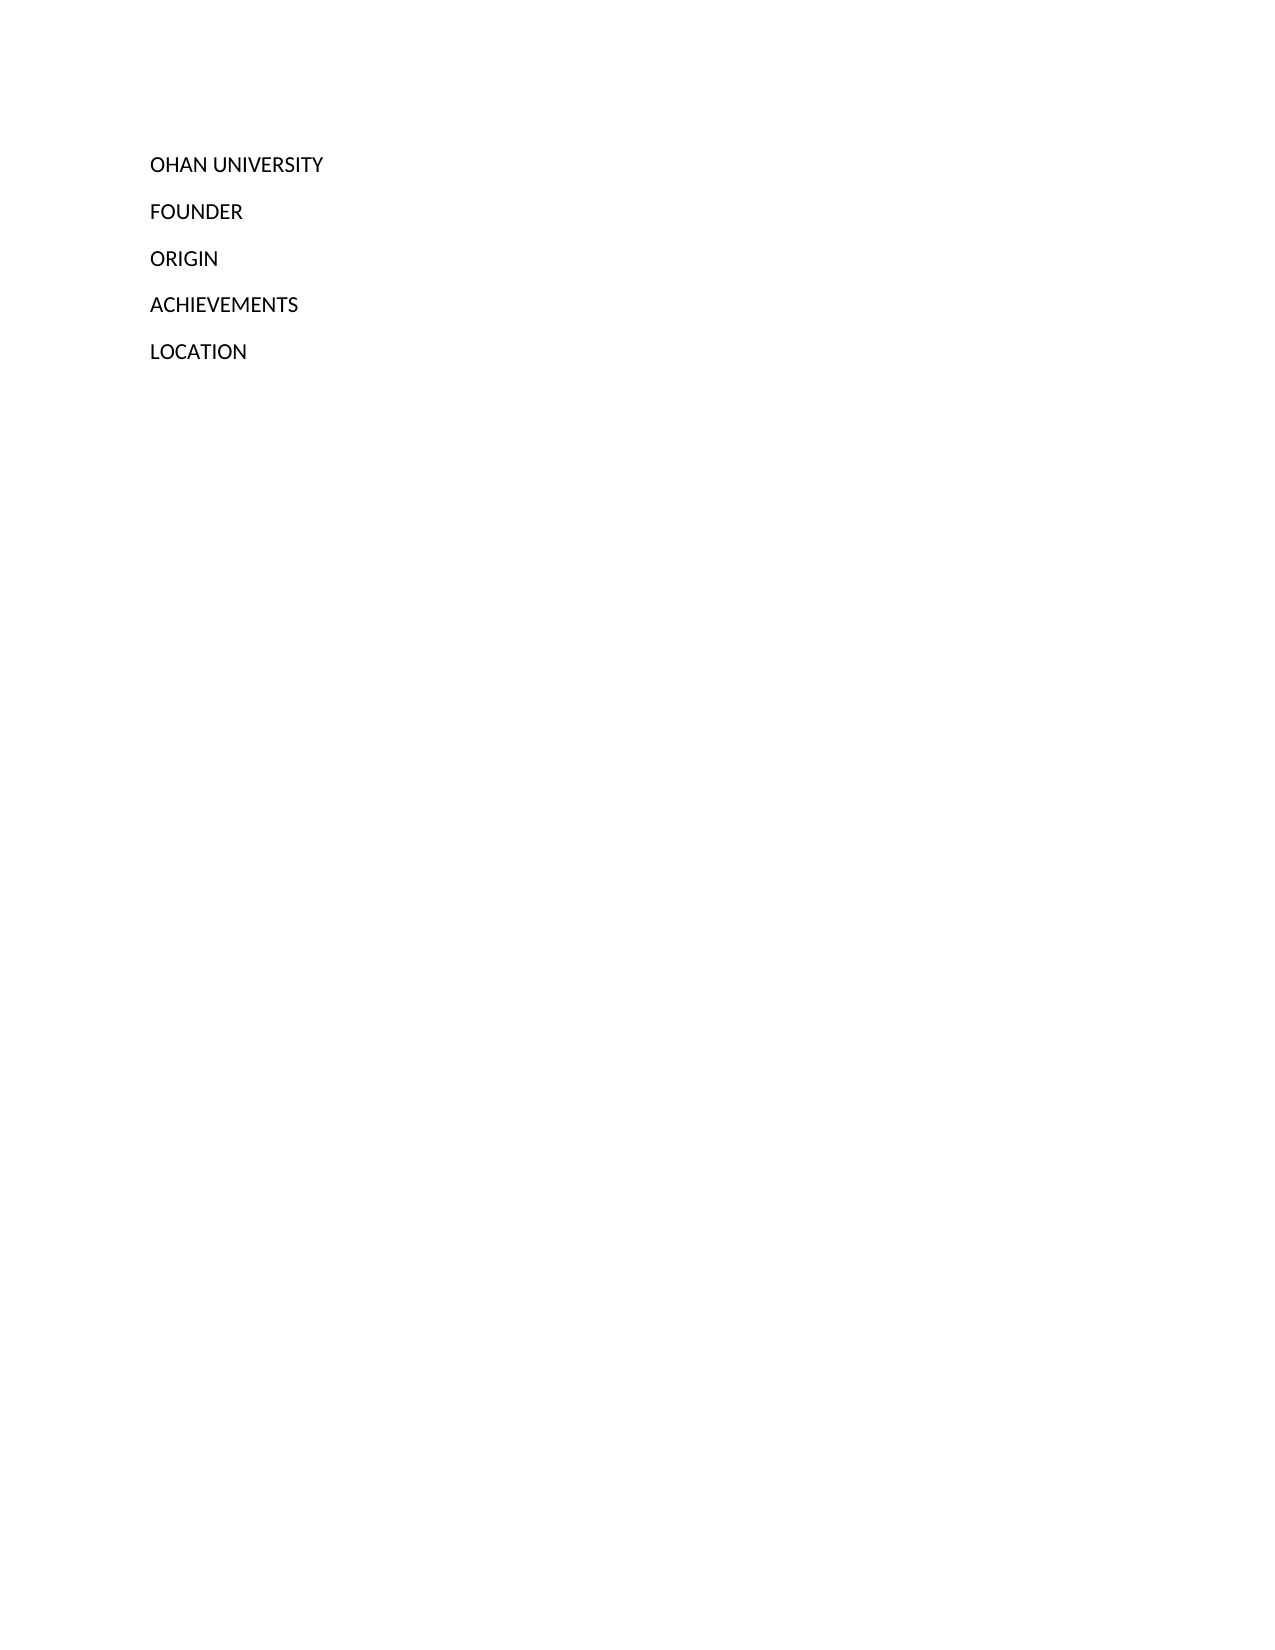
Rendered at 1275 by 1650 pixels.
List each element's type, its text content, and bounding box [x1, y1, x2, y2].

text FOUNDER [150, 197, 1125, 225]
text OHAN UNIVERSITY [150, 150, 1125, 178]
text ORIGIN [150, 244, 1125, 272]
text ACHIEVEMENTS [150, 291, 1125, 319]
text LOCATION [150, 337, 1125, 366]
